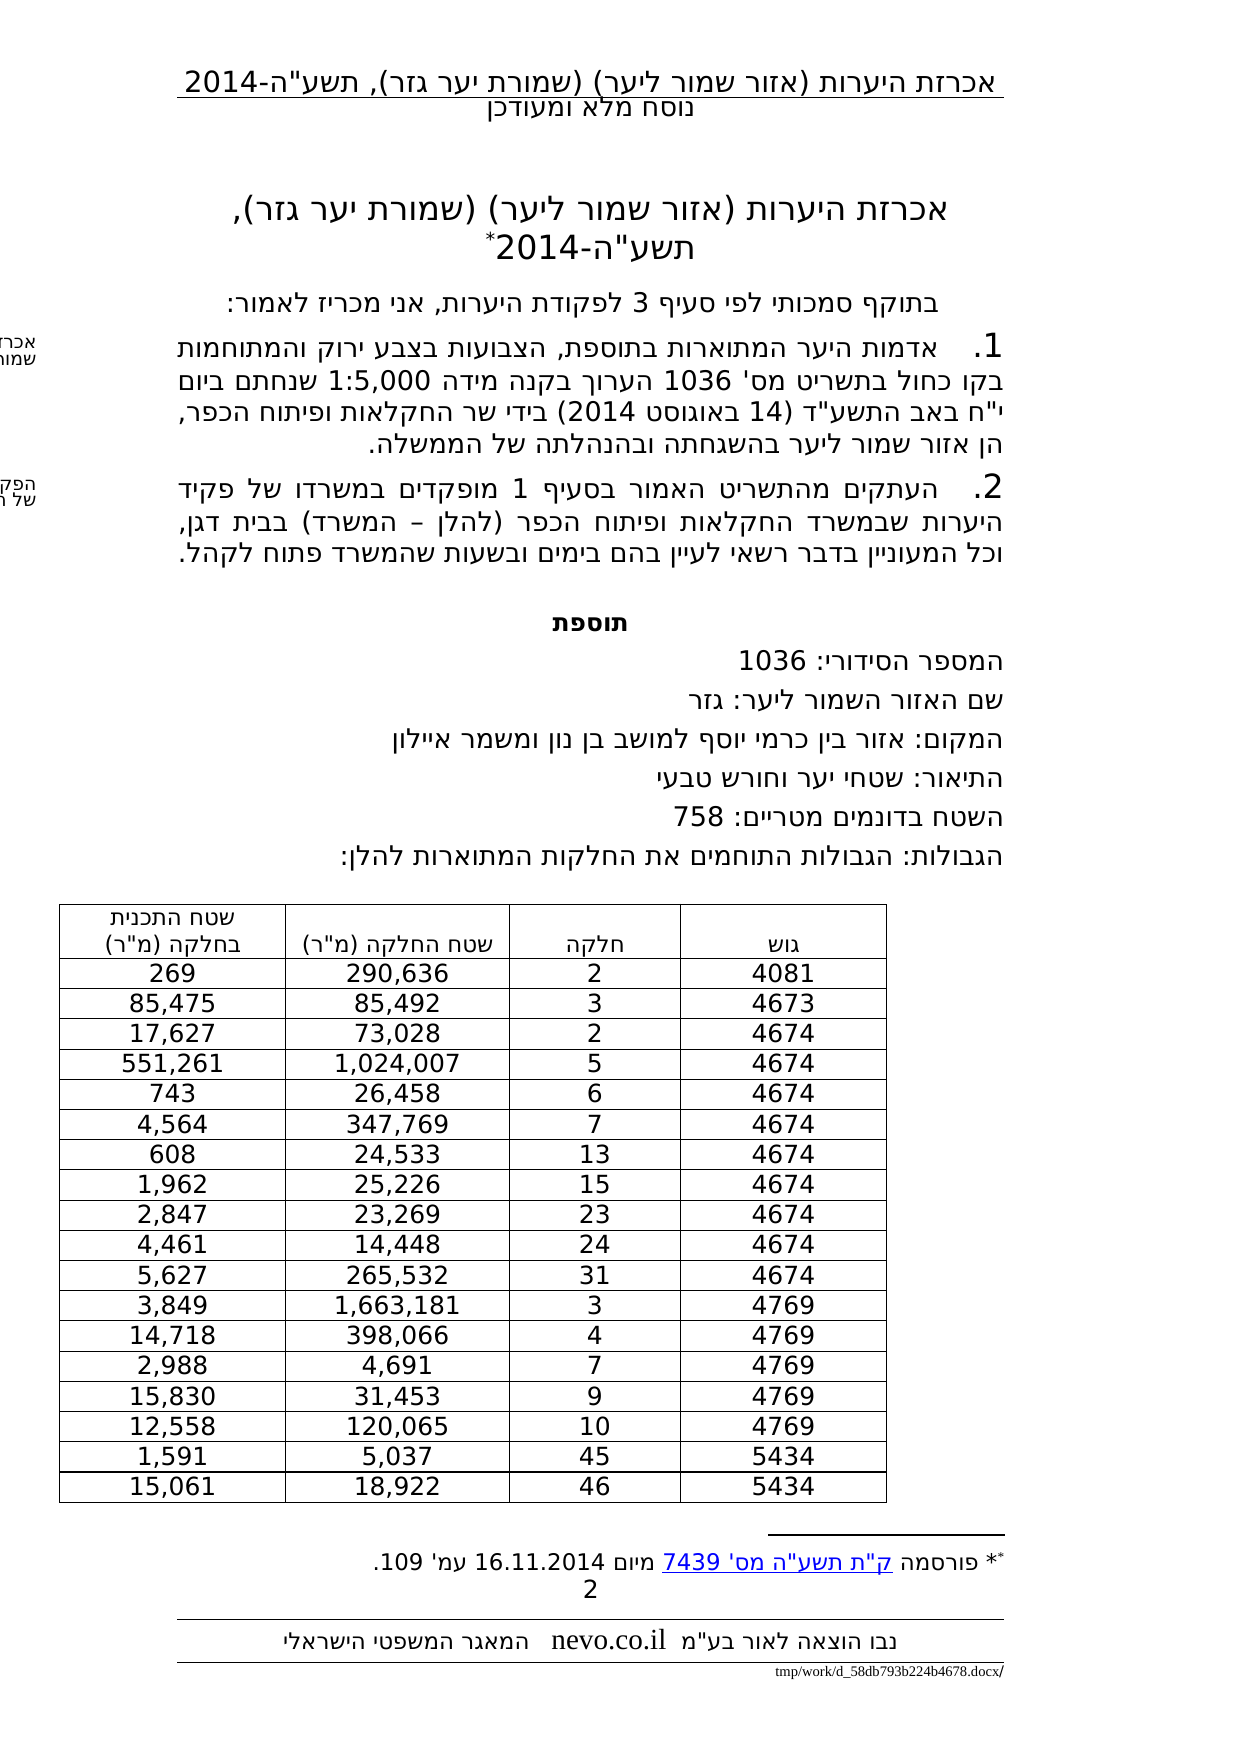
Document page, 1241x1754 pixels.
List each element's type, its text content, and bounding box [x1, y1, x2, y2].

table_cell 743 [60, 1080, 285, 1109]
table_cell 347,769 [286, 1110, 509, 1139]
text התיאור: שטחי יער וחורש טבעי [177, 762, 1004, 794]
table_cell 2 [510, 959, 680, 988]
table_cell 24,533 [286, 1140, 509, 1169]
table_cell 85,475 [60, 989, 285, 1018]
table_cell 1,962 [60, 1170, 285, 1199]
table_cell 2 [510, 1019, 680, 1048]
table_cell 31,453 [286, 1382, 509, 1411]
text 2. העתקים מהתשריט האמור בסעיף 1 מופקדים במשרדו של פקיד היערות שבמשרד החקלאות ופיתוח הכפר (להלן – המשרד) בבית דגן, וכל המעוניין בדבר רשאי לעיין בהם בימים ובשעות שהמשרד פתוח לקהל. [177, 467, 1004, 569]
table_cell 1,591 [60, 1442, 285, 1471]
text הגבולות: הגבולות התוחמים את החלקות המתוארות להלן: [177, 840, 1004, 872]
table_cell 3 [510, 989, 680, 1018]
table_cell 73,028 [286, 1019, 509, 1048]
table_cell 7 [510, 1110, 680, 1139]
table_cell 4,461 [60, 1231, 285, 1260]
table_cell 551,261 [60, 1050, 285, 1079]
table_cell 4674 [681, 1019, 886, 1048]
table_cell 2,988 [60, 1352, 285, 1381]
table_cell 5,037 [286, 1442, 509, 1471]
table_cell 4674 [681, 1110, 886, 1139]
table_cell 14,718 [60, 1321, 285, 1351]
text שם האזור השמור ליער: גזר [177, 684, 1004, 716]
table_cell 5434 [681, 1473, 886, 1502]
table_cell 4674 [681, 1140, 886, 1169]
table_cell 1,663,181 [286, 1291, 509, 1320]
table_cell 4674 [681, 1261, 886, 1290]
table_cell 2,847 [60, 1201, 285, 1230]
table_cell 25,226 [286, 1170, 509, 1199]
table_cell 23 [510, 1201, 680, 1230]
text השטח בדונמים מטריים: 758 [177, 801, 1004, 833]
table_cell 7 [510, 1352, 680, 1381]
table_cell 18,922 [286, 1473, 509, 1502]
table_cell 26,458 [286, 1080, 509, 1109]
table_cell 15 [510, 1170, 680, 1199]
table_cell 15,061 [60, 1473, 285, 1502]
table_cell 4674 [681, 1170, 886, 1199]
table_cell 4674 [681, 1080, 886, 1109]
text תוספת [177, 608, 1004, 637]
table_cell 14,448 [286, 1231, 509, 1260]
table_cell 4769 [681, 1352, 886, 1381]
table_cell 4081 [681, 959, 886, 988]
table_cell 4674 [681, 1050, 886, 1079]
table_cell 3,849 [60, 1291, 285, 1320]
table_cell 120,065 [286, 1412, 509, 1441]
table_cell 4769 [681, 1412, 886, 1441]
text אכרזת היערות (אזור שמור ליער) (שמורת יער גזר), תשע"ה-2014* [177, 189, 1004, 267]
table_header חלקה [510, 905, 680, 958]
table_cell 5 [510, 1050, 680, 1079]
table_cell 3 [510, 1291, 680, 1320]
text המקום: אזור בין כרמי יוסף למושב בן נון ומשמר איילון [177, 723, 1004, 755]
table_cell 9 [510, 1382, 680, 1411]
table_cell 5,627 [60, 1261, 285, 1290]
table_cell 4674 [681, 1201, 886, 1230]
table_header שטח החלקה (מ"ר) [286, 905, 509, 958]
table_cell 4674 [681, 1231, 886, 1260]
table_cell 4673 [681, 989, 886, 1018]
table_header שטח התכנית בחלקה (מ"ר) [60, 905, 285, 958]
table_cell 13 [510, 1140, 680, 1169]
table_cell 269 [60, 959, 285, 988]
table_cell 4,691 [286, 1352, 509, 1381]
table_cell 265,532 [286, 1261, 509, 1290]
table_cell 17,627 [60, 1019, 285, 1048]
table_cell 24 [510, 1231, 680, 1260]
table_cell 15,830 [60, 1382, 285, 1411]
table_cell 46 [510, 1473, 680, 1502]
table_cell 31 [510, 1261, 680, 1290]
table_cell 1,024,007 [286, 1050, 509, 1079]
table_cell 4,564 [60, 1110, 285, 1139]
table_cell 4 [510, 1321, 680, 1351]
text המספר הסידורי: 1036 [177, 645, 1004, 677]
table_cell 4769 [681, 1321, 886, 1351]
table_cell 23,269 [286, 1201, 509, 1230]
table_cell 10 [510, 1412, 680, 1441]
table_cell 4769 [681, 1291, 886, 1320]
table_cell 85,492 [286, 989, 509, 1018]
table_header גוש [681, 905, 886, 958]
table_cell 290,636 [286, 959, 509, 988]
table_cell 398,066 [286, 1321, 509, 1351]
table_cell 4769 [681, 1382, 886, 1411]
table_cell 608 [60, 1140, 285, 1169]
table_cell 6 [510, 1080, 680, 1109]
text בתוקף סמכותי לפי סעיף 3 לפקודת היערות, אני מכריז לאמור: [177, 287, 1004, 319]
table_cell 12,558 [60, 1412, 285, 1441]
table_cell 5434 [681, 1442, 886, 1471]
text 1. אדמות היער המתוארות בתוספת, הצבועות בצבע ירוק והמתוחמות בקו כחול בתשריט מס' 1036 הערוך בקנה מידה 1:5,000 שנחתם ביום י"ח באב התשע"ד (14 באוגוסט 2014) בידי שר החקלאות ופיתוח הכפר, הן אזור שמור ליער בהשגחתה ובהנהלתה של הממשלה. [177, 326, 1004, 460]
table_cell 45 [510, 1442, 680, 1471]
